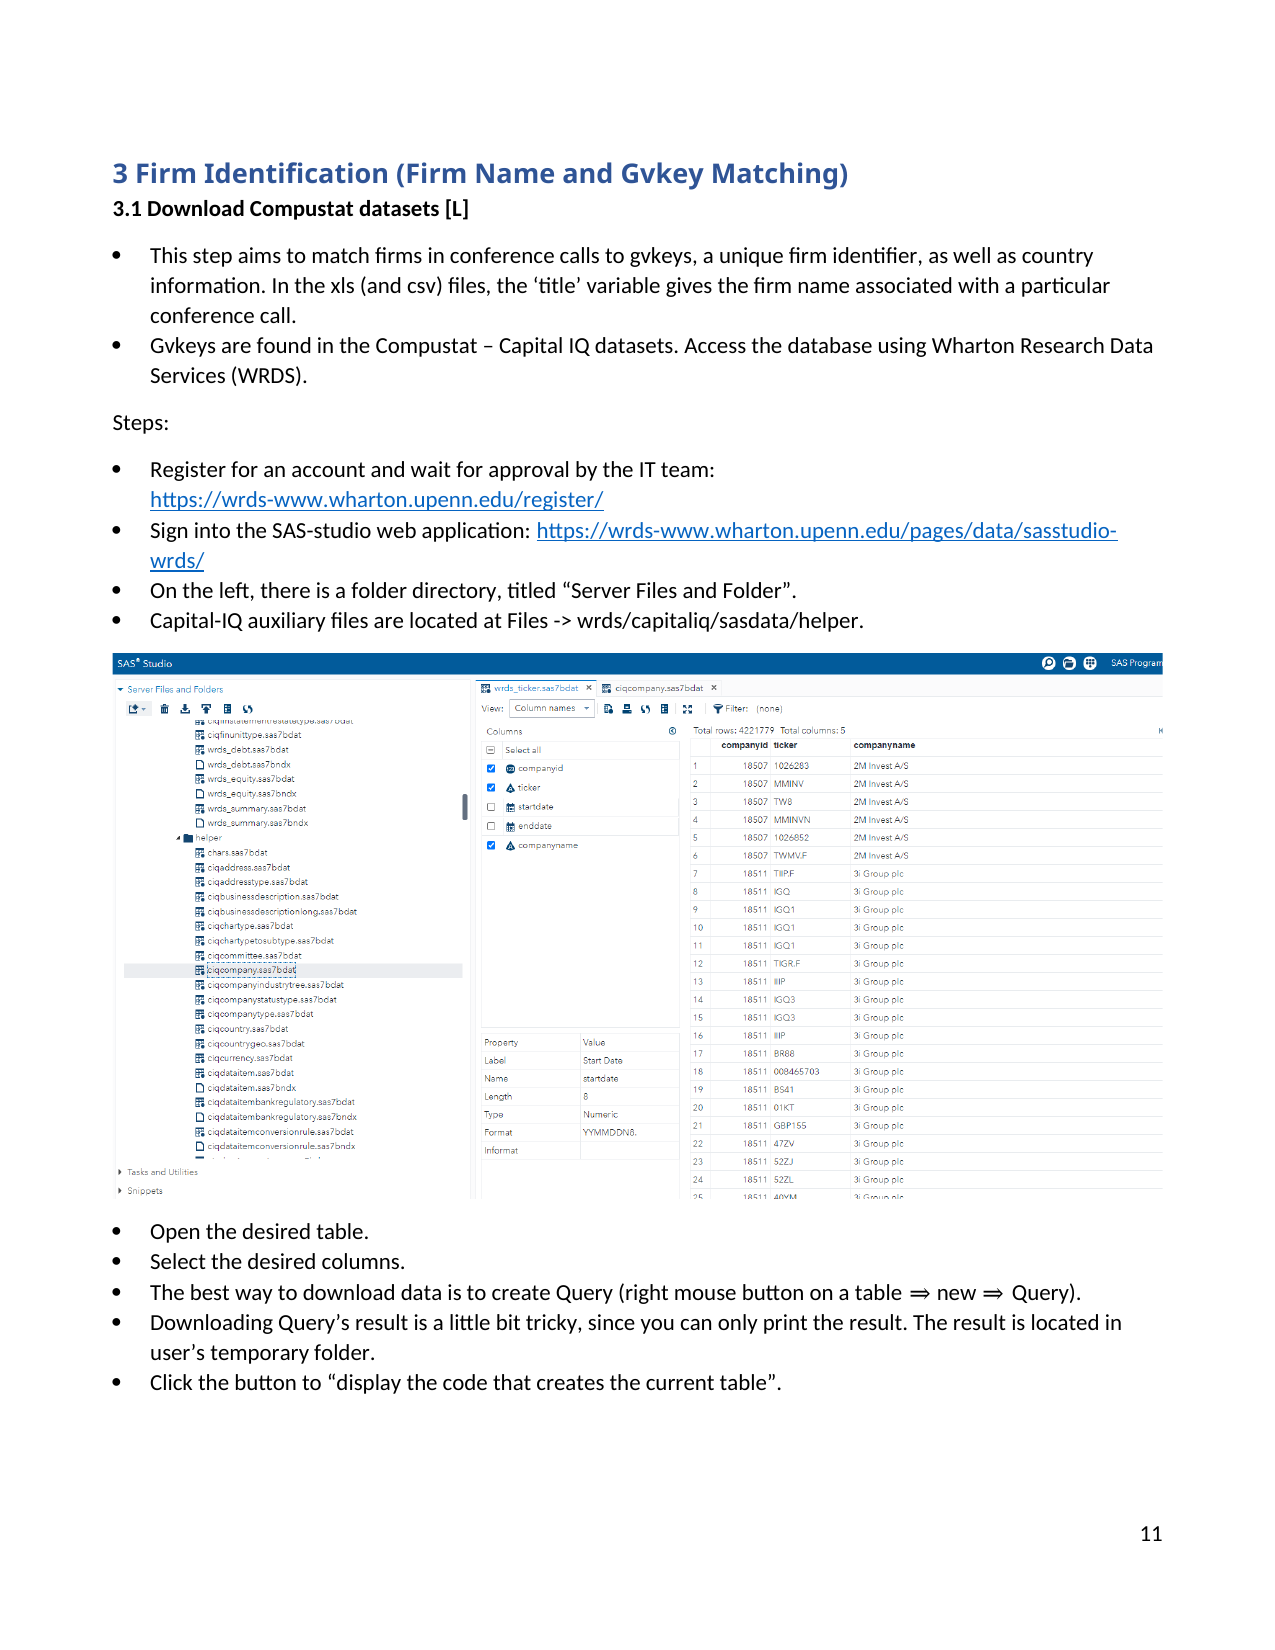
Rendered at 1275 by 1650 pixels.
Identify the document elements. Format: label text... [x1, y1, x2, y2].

list Downloading Query’s result is a little bit tricky, since you can only print the result. The result is located in user’s temporary folder. [112, 1308, 1162, 1366]
list Capital-IQ auxiliary files are located at Files -> wrds/capitaliq/sasdata/helper. [112, 606, 1162, 634]
list Open the desired table. [112, 1217, 1162, 1245]
list Click the button to “display the code that creates the current table”. [112, 1368, 1162, 1396]
list This step aims to match firms in conference calls to gvkeys, a unique firm identifier, as well as country information. In the xls (and csv) files, the ‘title’ variable gives the firm name associated with a particular conference call. [112, 241, 1162, 329]
list On the left, there is a folder directory, titled “Server Files and Folder”. [112, 576, 1162, 604]
list Gvkeys are found in the Compustat – Capital IQ datasets. Access the database using Wharton Research Data Services (WRDS). [112, 331, 1162, 390]
list The best way to download data is to create Query (right mouse button on a table ⇒ new ⇒ Query). [112, 1277, 1162, 1306]
list Sign into the SAS-studio web application: https://wrds-www.wharton.upenn.edu/pages/data/sasstudio-wrds/ [112, 516, 1162, 574]
list Register for an account and wait for approval by the IT team: https://wrds-www.wharton.upenn.edu/register/ [112, 455, 1162, 514]
subtitle 3 Firm Identification (Firm Name and Gvkey Matching) [112, 154, 1162, 191]
picture [112, 653, 1163, 1199]
text 3.1 Download Compustat datasets [L] [112, 194, 1162, 222]
list Select the desired columns. [112, 1247, 1162, 1275]
text Steps: [112, 408, 1162, 437]
